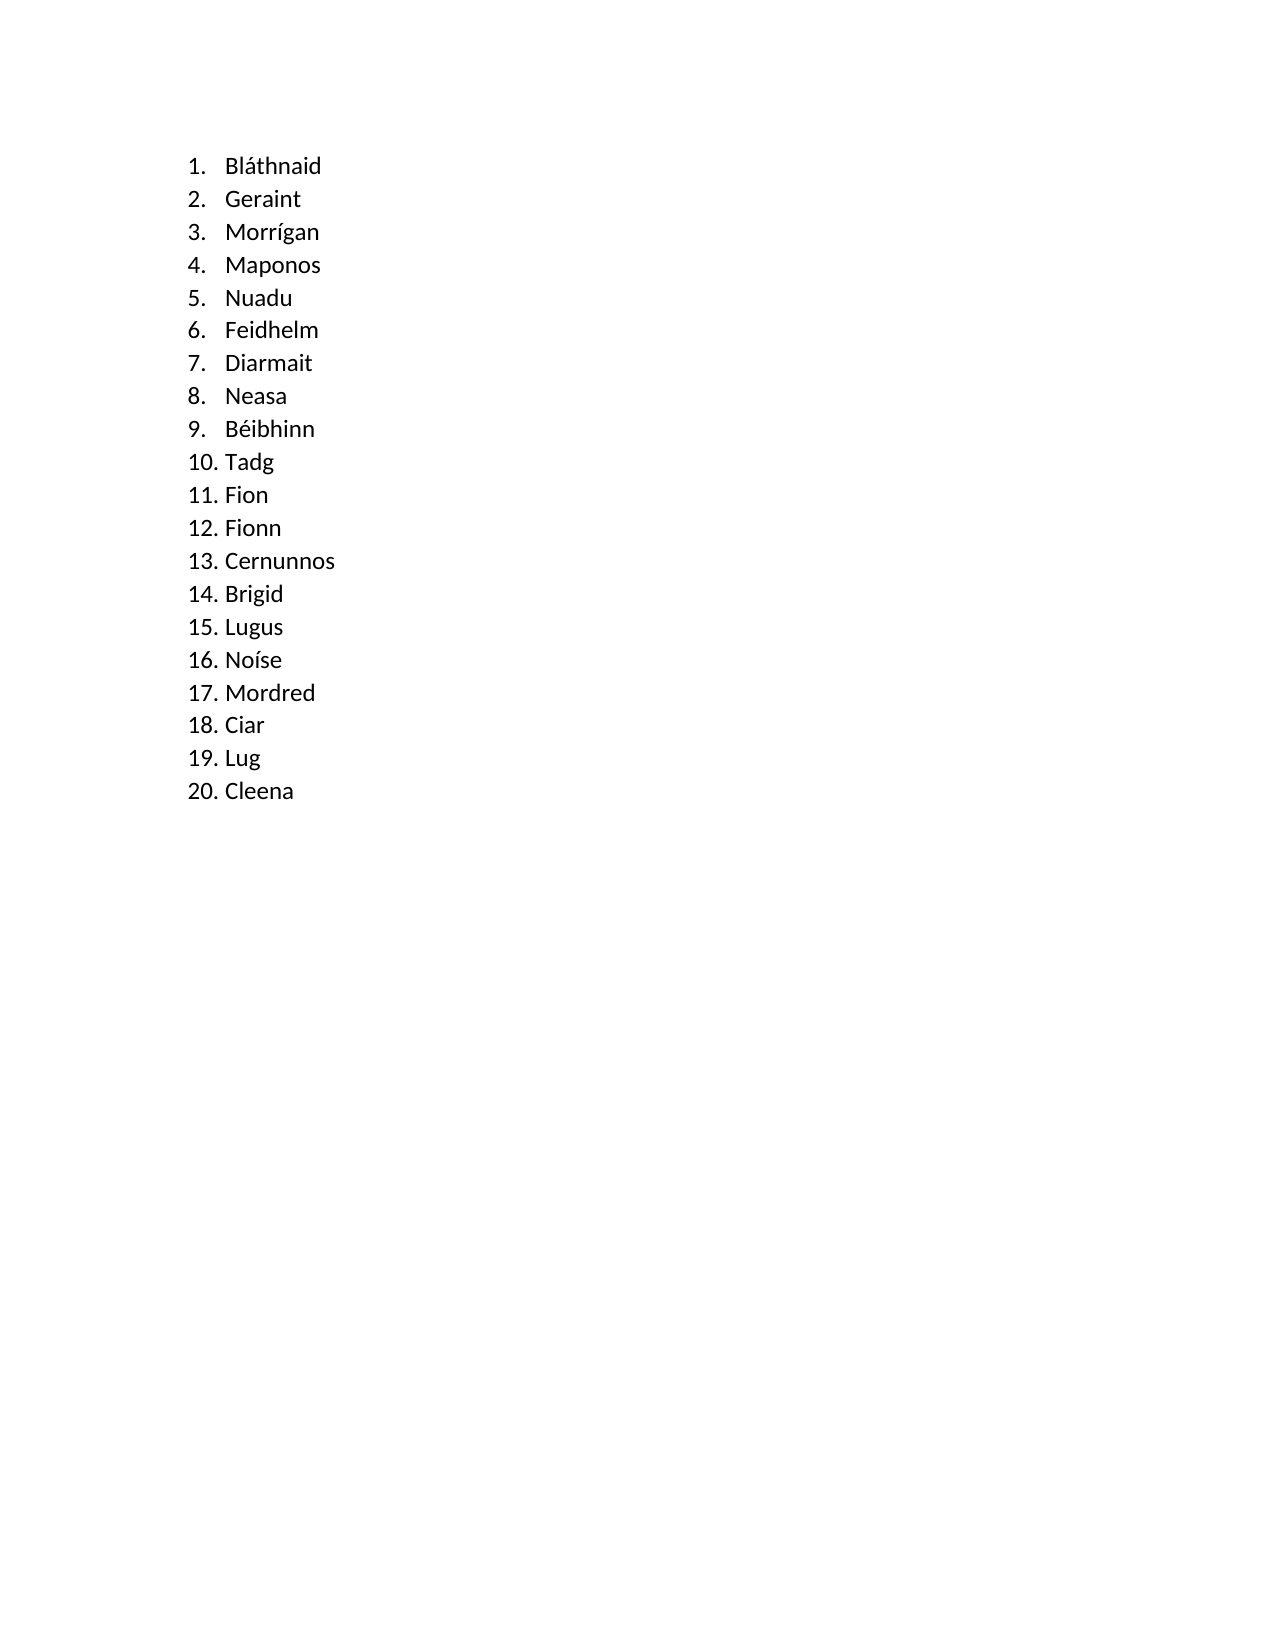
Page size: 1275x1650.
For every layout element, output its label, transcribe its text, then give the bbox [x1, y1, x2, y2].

list Neasa [187, 380, 1125, 411]
list Geraint [187, 183, 1125, 213]
list Cernunnos [187, 545, 1125, 576]
list Mordred [187, 677, 1125, 707]
list Morrígan [187, 216, 1125, 246]
list Béibhinn [187, 413, 1125, 444]
list Lugus [187, 611, 1125, 641]
list Noíse [187, 644, 1125, 674]
list Lug [187, 742, 1125, 773]
list Fionn [187, 512, 1125, 543]
list Bláthnaid [187, 150, 1125, 181]
list Ciar [187, 709, 1125, 740]
list Cleena [187, 775, 1125, 806]
list Fion [187, 479, 1125, 510]
list Nuadu [187, 282, 1125, 312]
list Tadg [187, 446, 1125, 477]
list Maponos [187, 249, 1125, 279]
list Feidhelm [187, 314, 1125, 345]
list Brigid [187, 578, 1125, 608]
list Diarmait [187, 347, 1125, 378]
